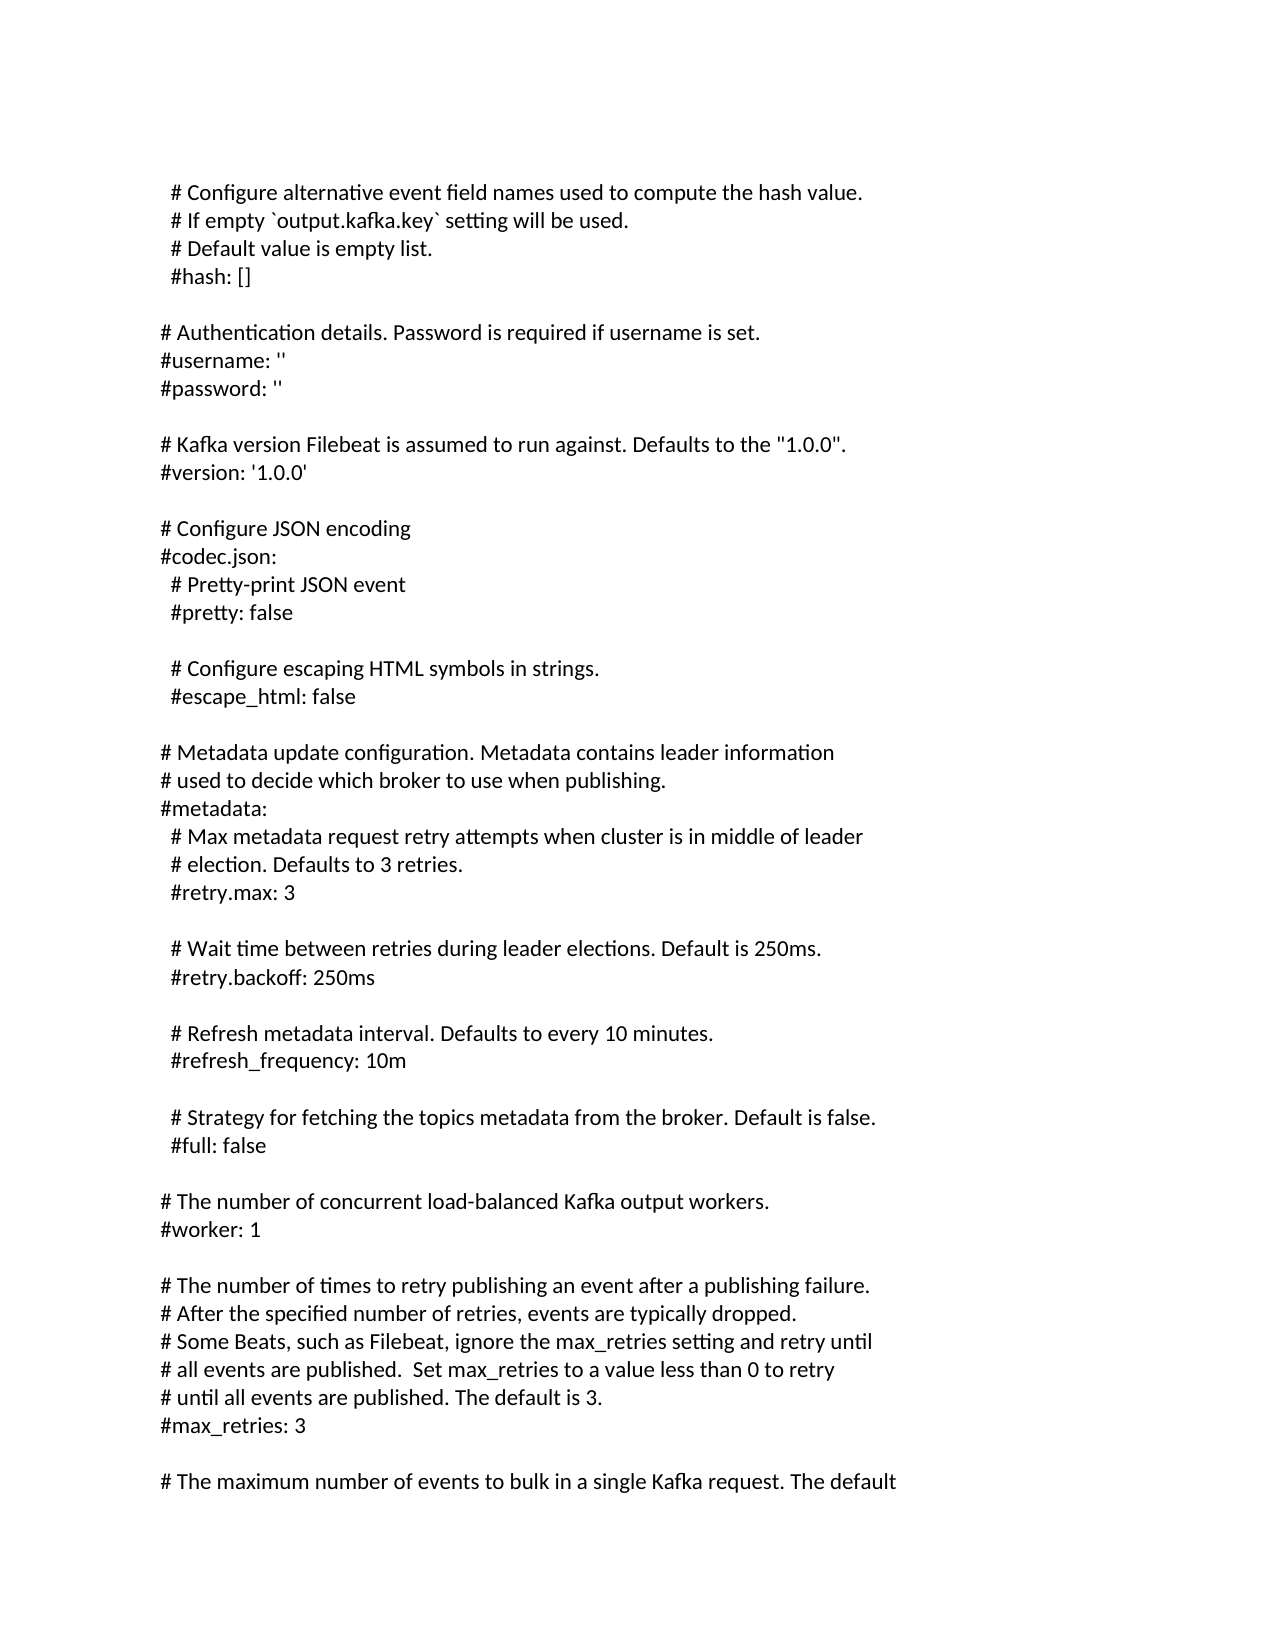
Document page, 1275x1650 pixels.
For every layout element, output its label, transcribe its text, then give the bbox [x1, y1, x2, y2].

text # Max metadata request retry attempts when cluster is in middle of leader [150, 822, 1125, 851]
text # Wait time between retries during leader elections. Default is 250ms. [150, 934, 1125, 963]
text # used to decide which broker to use when publishing. [150, 766, 1125, 794]
text #hash: [] [150, 262, 1125, 290]
text #version: '1.0.0' [150, 458, 1125, 486]
text #codec.json: [150, 542, 1125, 570]
text #pretty: false [150, 598, 1125, 626]
text # Pretty-print JSON event [150, 570, 1125, 598]
text #worker: 1 [150, 1215, 1125, 1243]
text #max_retries: 3 [150, 1411, 1125, 1439]
text # The maximum number of events to bulk in a single Kafka request. The default [150, 1467, 1125, 1495]
text #username: '' [150, 346, 1125, 374]
text #escape_html: false [150, 682, 1125, 710]
text # all events are published. Set max_retries to a value less than 0 to retry [150, 1355, 1125, 1383]
text # Some Beats, such as Filebeat, ignore the max_retries setting and retry until [150, 1327, 1125, 1355]
text # Configure alternative event field names used to compute the hash value. [150, 178, 1125, 206]
text # Configure JSON encoding [150, 514, 1125, 542]
text # Refresh metadata interval. Defaults to every 10 minutes. [150, 1019, 1125, 1047]
text # After the specified number of retries, events are typically dropped. [150, 1299, 1125, 1327]
text # The number of times to retry publishing an event after a publishing failure. [150, 1271, 1125, 1299]
text # election. Defaults to 3 retries. [150, 851, 1125, 878]
text #retry.max: 3 [150, 878, 1125, 907]
text #metadata: [150, 794, 1125, 822]
text # Metadata update configuration. Metadata contains leader information [150, 738, 1125, 766]
text #retry.backoff: 250ms [150, 963, 1125, 991]
text # Configure escaping HTML symbols in strings. [150, 654, 1125, 682]
text #full: false [150, 1131, 1125, 1159]
text # Kafka version Filebeat is assumed to run against. Defaults to the "1.0.0". [150, 430, 1125, 458]
text # Strategy for fetching the topics metadata from the broker. Default is false. [150, 1103, 1125, 1131]
text # Authentication details. Password is required if username is set. [150, 318, 1125, 346]
text # If empty `output.kafka.key` setting will be used. [150, 206, 1125, 234]
text # Default value is empty list. [150, 234, 1125, 262]
text # until all events are published. The default is 3. [150, 1383, 1125, 1411]
text #password: '' [150, 374, 1125, 402]
text #refresh_frequency: 10m [150, 1047, 1125, 1075]
text # The number of concurrent load-balanced Kafka output workers. [150, 1187, 1125, 1215]
